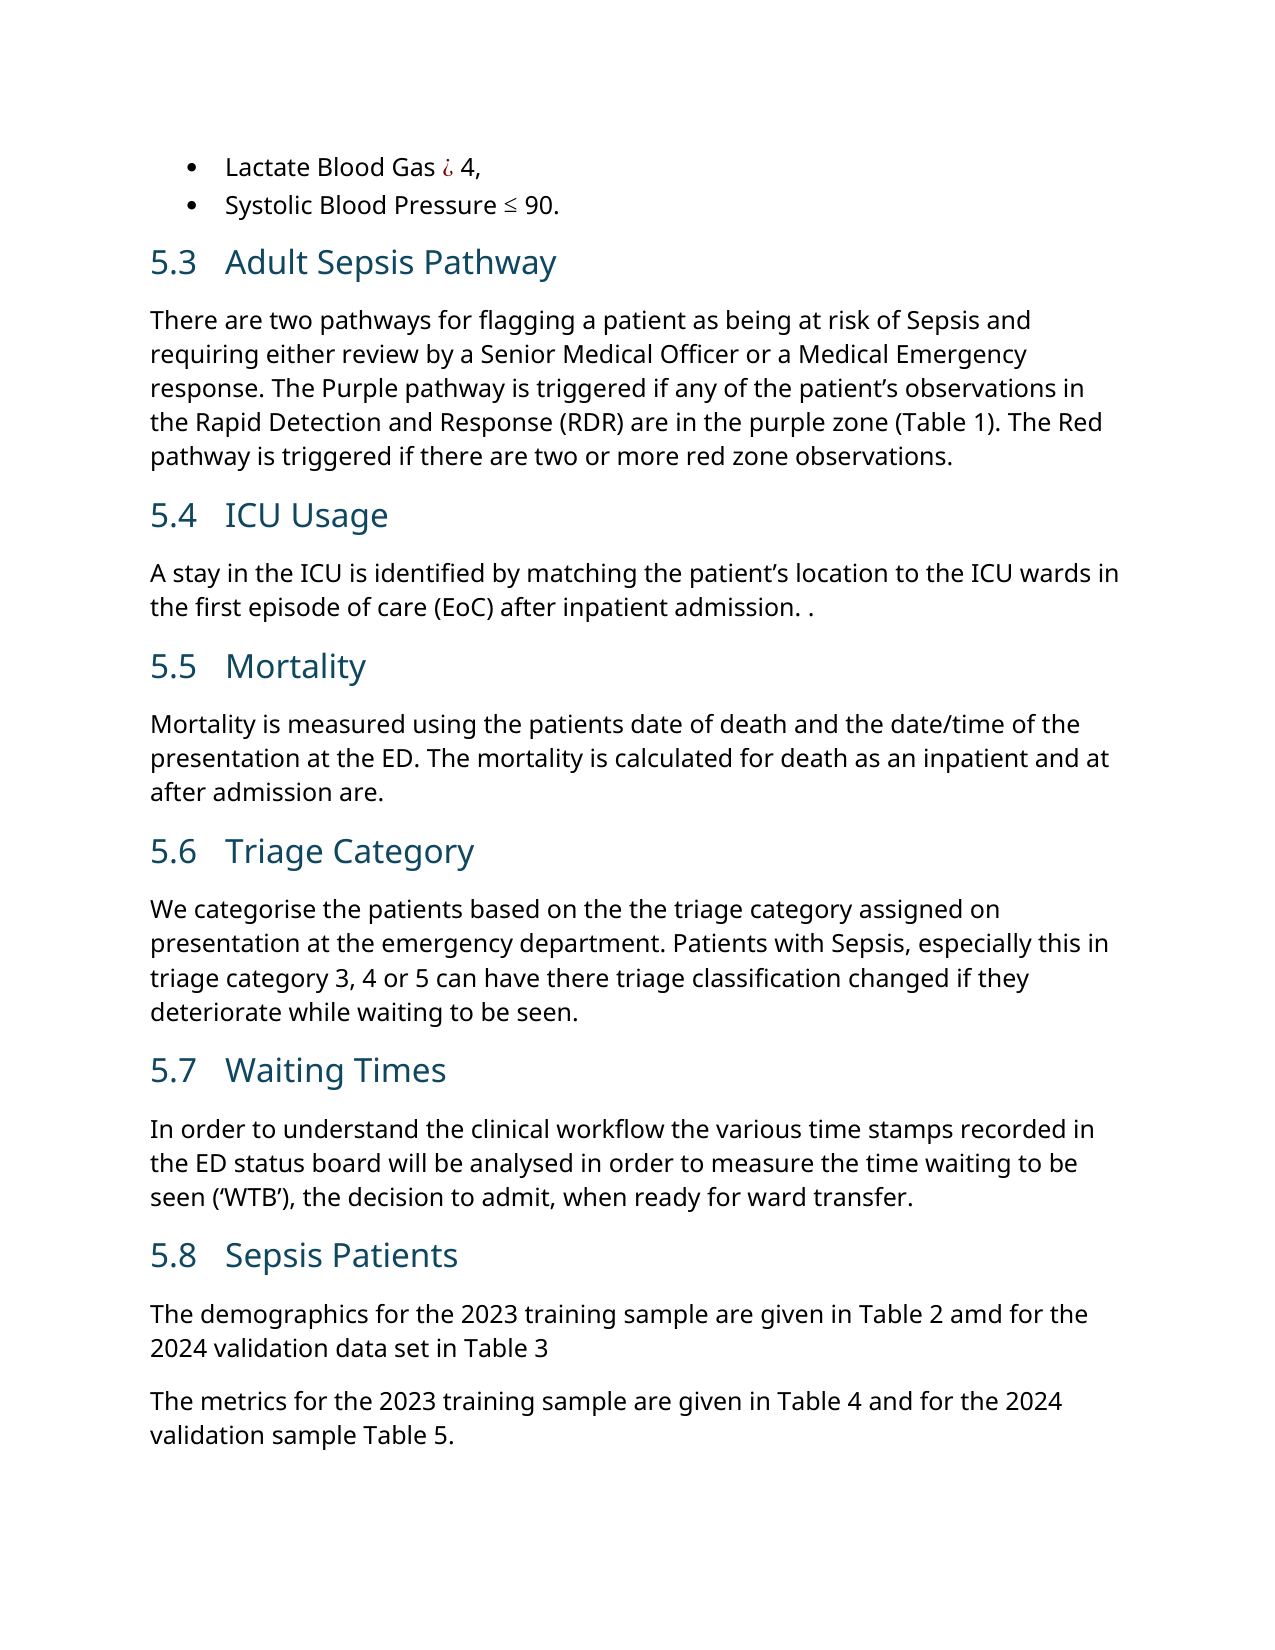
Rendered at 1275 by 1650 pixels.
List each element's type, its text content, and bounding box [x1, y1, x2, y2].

list Lactate Blood Gas 4, [187, 150, 1125, 184]
text There are two pathways for flagging a patient as being at risk of Sepsis and requiring either review by a Senior Medical Officer or a Medical Emergency response. The Purple pathway is triggered if any of the patient’s observations in the Rapid Detection and Response (RDR) are in the purple zone (Table 1). The Red pathway is triggered if there are two or more red zone observations. [150, 303, 1125, 473]
subtitle 5.5 Mortality [150, 643, 1125, 688]
text The demographics for the 2023 training sample are given in Table 2 amd for the 2024 validation data set in Table 3 [150, 1296, 1125, 1364]
text We categorise the patients based on the the triage category assigned on presentation at the emergency department. Patients with Sepsis, especially this in triage category 3, 4 or 5 can have there triage classification changed if they deteriorate while waiting to be seen. [150, 892, 1125, 1028]
subtitle 5.7 Waiting Times [150, 1047, 1125, 1092]
subtitle 5.6 Triage Category [150, 828, 1125, 873]
subtitle 5.4 ICU Usage [150, 492, 1125, 537]
text A stay in the ICU is identified by matching the patient’s location to the ICU wards in the first episode of care (EoC) after inpatient admission. . [150, 556, 1125, 624]
list Systolic Blood Pressure 90. [187, 188, 1125, 222]
text In order to understand the clinical workflow the various time stamps recorded in the ED status board will be analysed in order to measure the time waiting to be seen (‘WTB’), the decision to admit, when ready for ward transfer. [150, 1111, 1125, 1213]
subtitle 5.3 Adult Sepsis Pathway [150, 238, 1125, 284]
text The metrics for the 2023 training sample are given in Table 4 and for the 2024 validation sample Table 5. [150, 1383, 1125, 1451]
subtitle 5.8 Sepsis Patients [150, 1232, 1125, 1278]
text Mortality is measured using the patients date of death and the date/time of the presentation at the ED. The mortality is calculated for death as an inpatient and at after admission are. [150, 707, 1125, 809]
